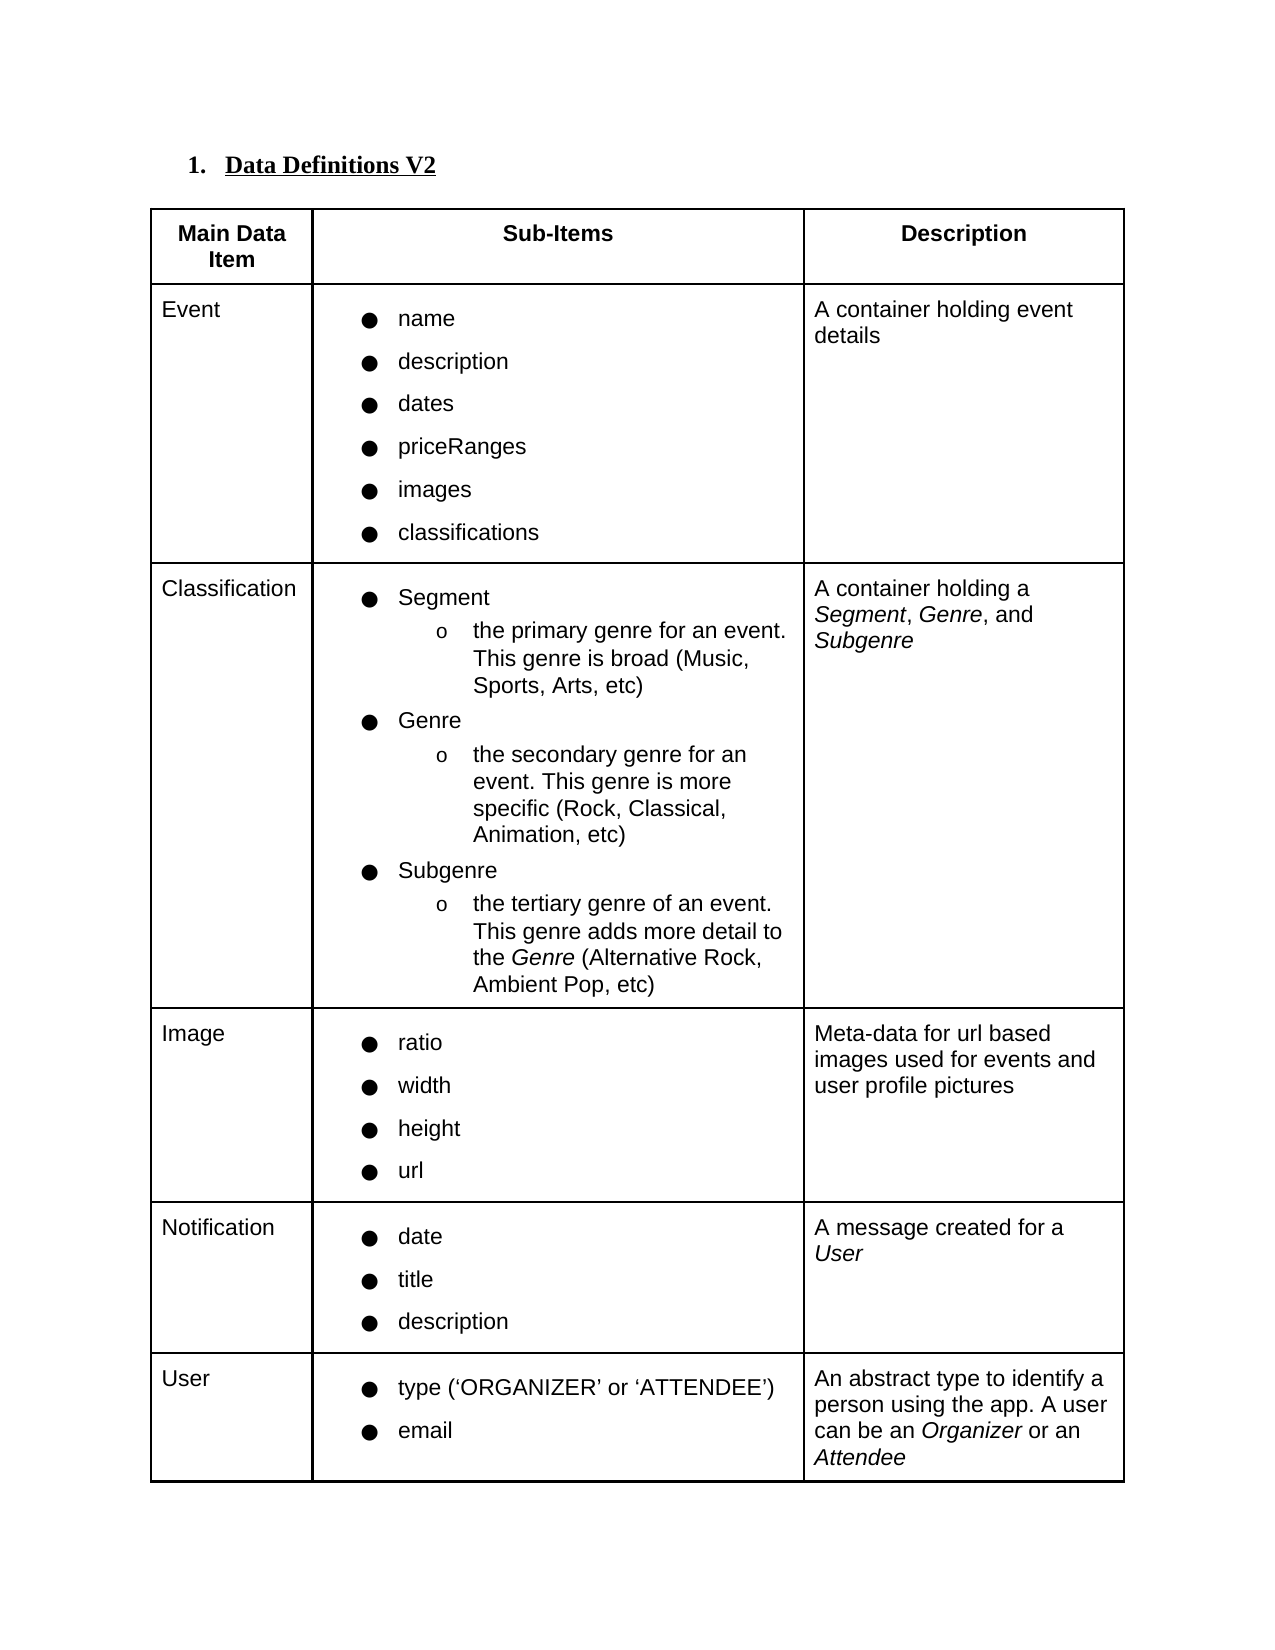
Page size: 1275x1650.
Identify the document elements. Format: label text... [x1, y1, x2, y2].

table_cell A message created for a User [805, 1203, 1123, 1352]
table_cell Image [152, 1009, 311, 1201]
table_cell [314, 1354, 803, 1480]
table_cell Event [152, 285, 311, 562]
table_cell A container holding event details [805, 285, 1123, 562]
table_cell User [152, 1354, 311, 1480]
table_cell date title description [314, 1203, 803, 1352]
table_cell Meta-data for url based images used for events and user profile pictures [805, 1009, 1123, 1201]
table_header Description [805, 210, 1123, 283]
table_cell Classification [152, 564, 311, 1007]
table_cell Notification [152, 1203, 311, 1352]
table_header Sub-Items [314, 210, 803, 283]
list Data Definitions V2 [187, 150, 1125, 179]
table_cell ratio width height url [314, 1009, 803, 1201]
table_cell name description dates priceRanges images classifications [314, 285, 803, 562]
table_header Main Data Item [152, 210, 311, 283]
table_cell Segment the primary genre for an event. This genre is broad (Music, Sports, Arts, etc) Genre the secondary genre for an event. This genre is more specific (Rock, Classical, Animation, etc) Subgenre the tertiary genre of an event. This genre adds more detail to the Genre (Alternative Rock, Ambient Pop, etc) [314, 564, 803, 1007]
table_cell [805, 1354, 1123, 1480]
table_cell A container holding a Segment, Genre, and Subgenre [805, 564, 1123, 1007]
